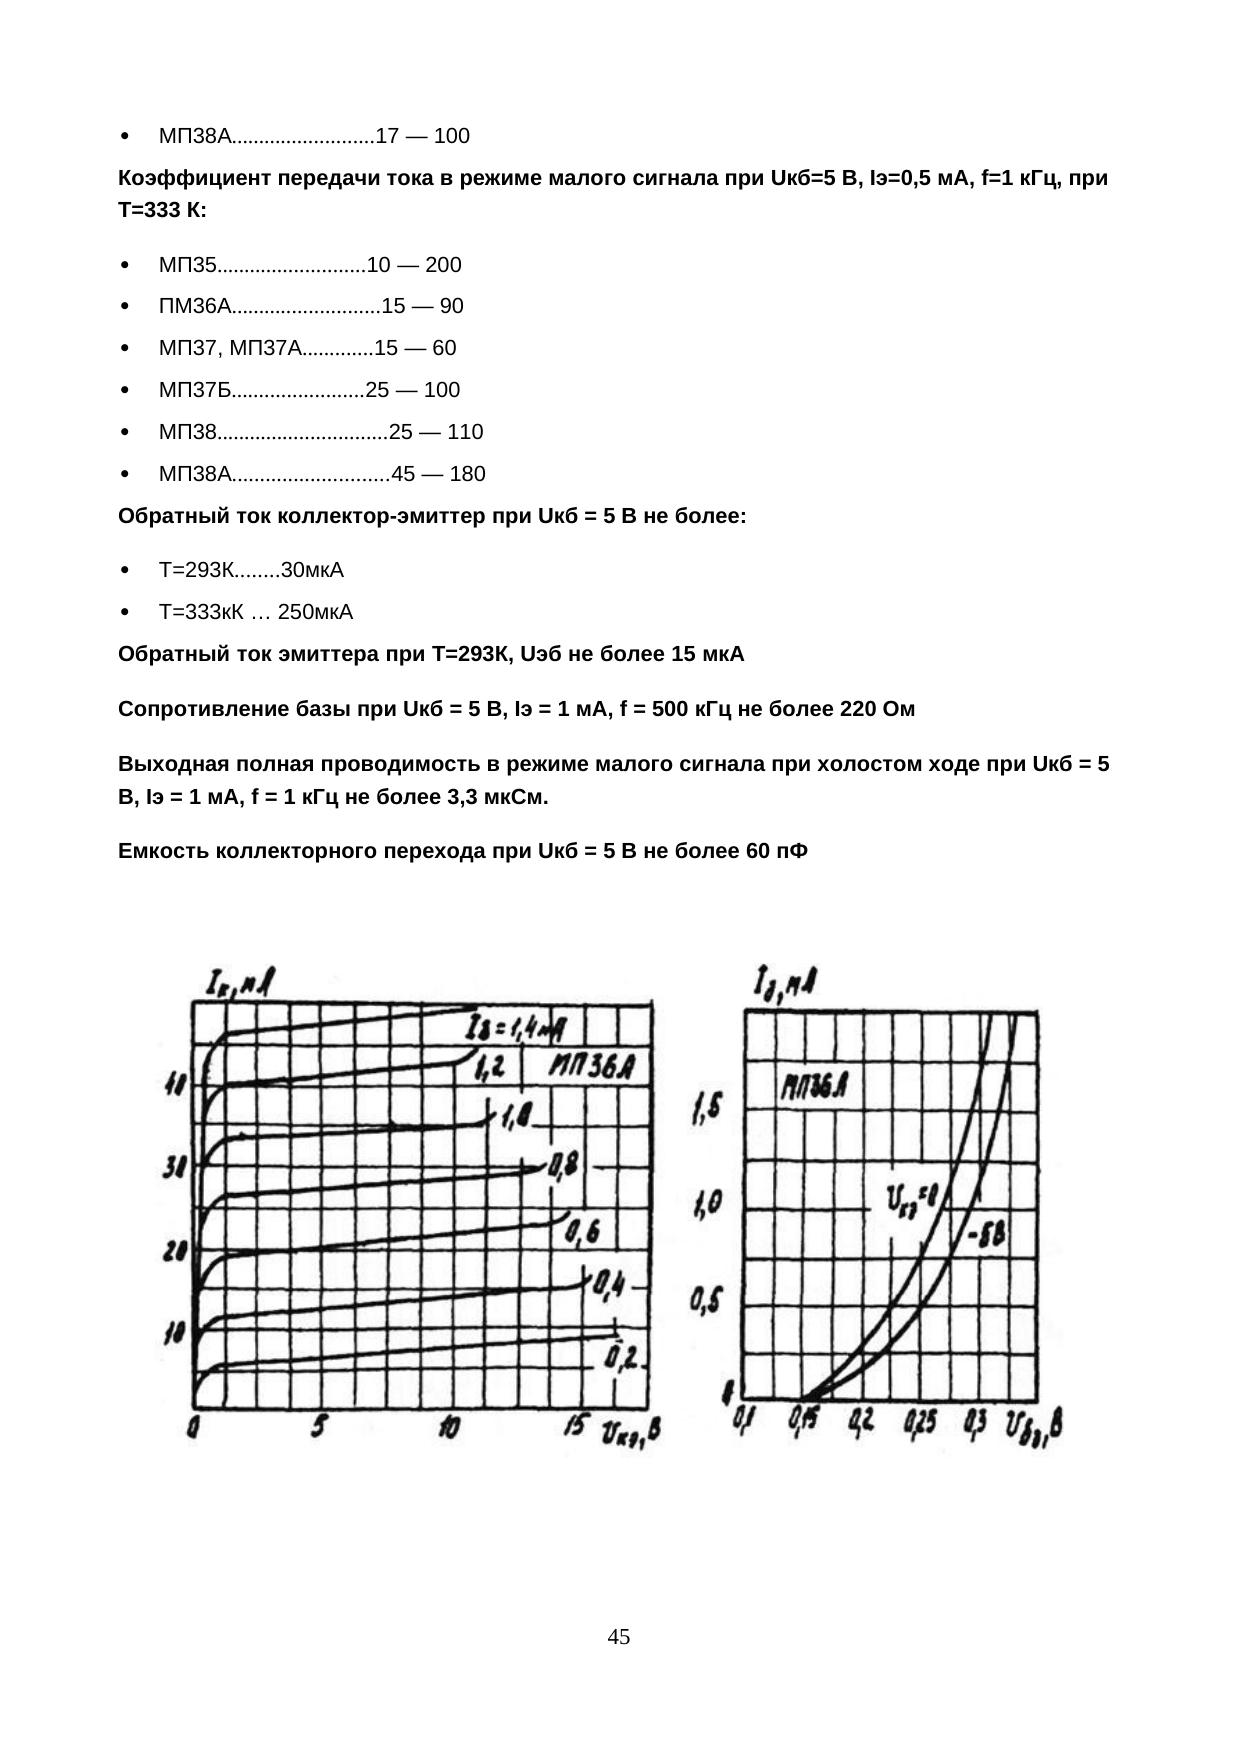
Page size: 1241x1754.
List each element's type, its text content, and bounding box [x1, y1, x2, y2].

text Обратный ток эмиттера при Т=293К, Uэб не более 15 мкА Сопротивление базы при Uкб = 5 В, Iэ = 1 мА, f = 500 кГц не более 220 Ом [118, 641, 917, 721]
picture [154, 963, 1065, 1458]
list МП38 25 — 110 [121, 419, 1153, 444]
text Коэффициент передачи тока в режиме малого сигнала при Uкб=5 В, Iэ=0,5 мА, f=1 кГц, при T=333 К: [118, 165, 1111, 223]
list МП38А 45 — 180 [121, 461, 1153, 486]
text Обратный ток коллектор-эмиттер при Uкб = 5 В не более: [118, 503, 1153, 528]
text Выходная полная проводимость в режиме малого сигнала при холостом ходе при Uкб = 5 В, Iэ = 1 мА, f = 1 кГц не более 3,3 мкСм. [118, 751, 1112, 809]
text Емкость коллекторного перехода при Uкб = 5 В не более 60 пФ [118, 838, 1153, 863]
list Т=333кК … 250мкА [121, 599, 1153, 624]
list МП35 10 — 200 [121, 251, 1153, 277]
list Т=293К 30мкА [121, 557, 1153, 582]
list МП38А 17 — 100 [121, 123, 1153, 148]
list МП37Б 25 — 100 [121, 377, 1153, 402]
list МП37, МП37А 15 — 60 [121, 335, 1153, 360]
list ПМ36А 15 — 90 [121, 293, 1153, 318]
